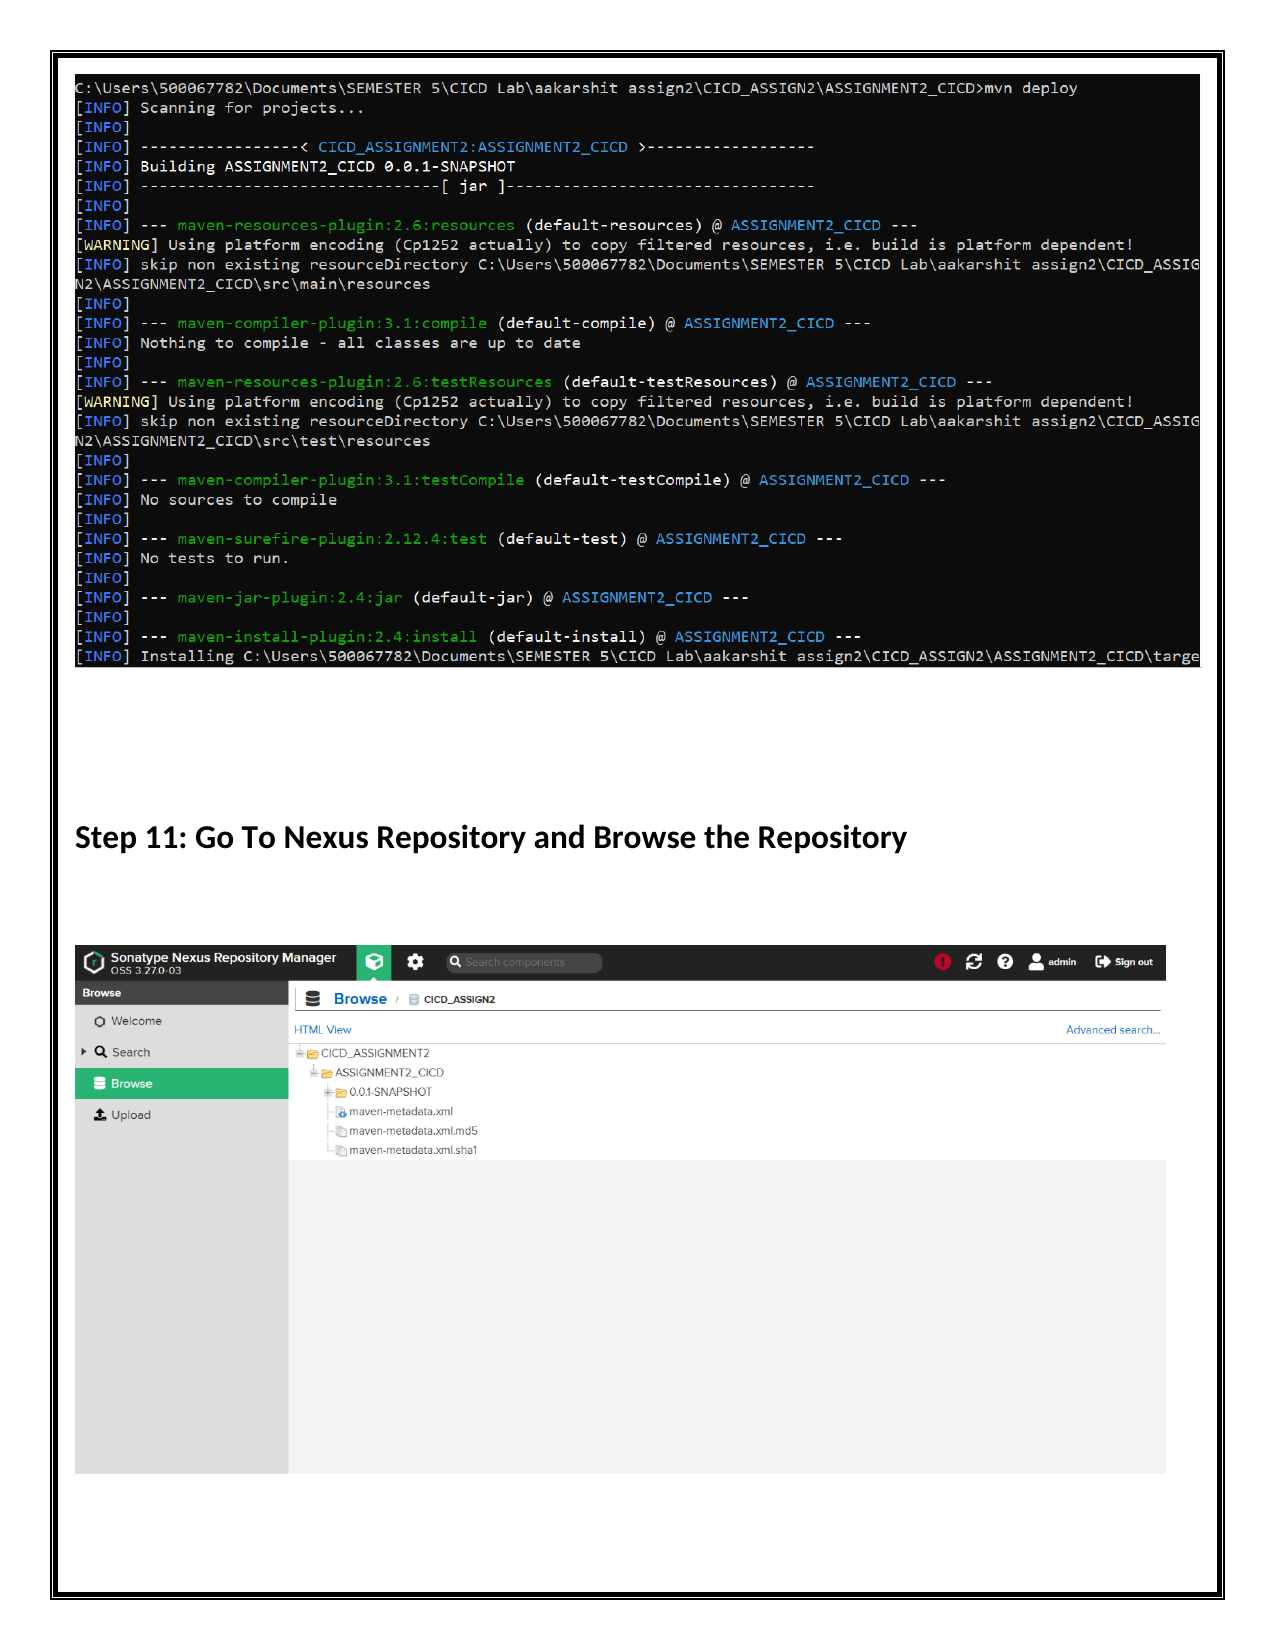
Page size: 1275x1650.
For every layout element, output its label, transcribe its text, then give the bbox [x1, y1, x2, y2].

text Step 11: Go To Nexus Repository and Browse the Repository [75, 816, 1200, 857]
picture [75, 74, 1202, 668]
picture [75, 945, 1166, 1474]
